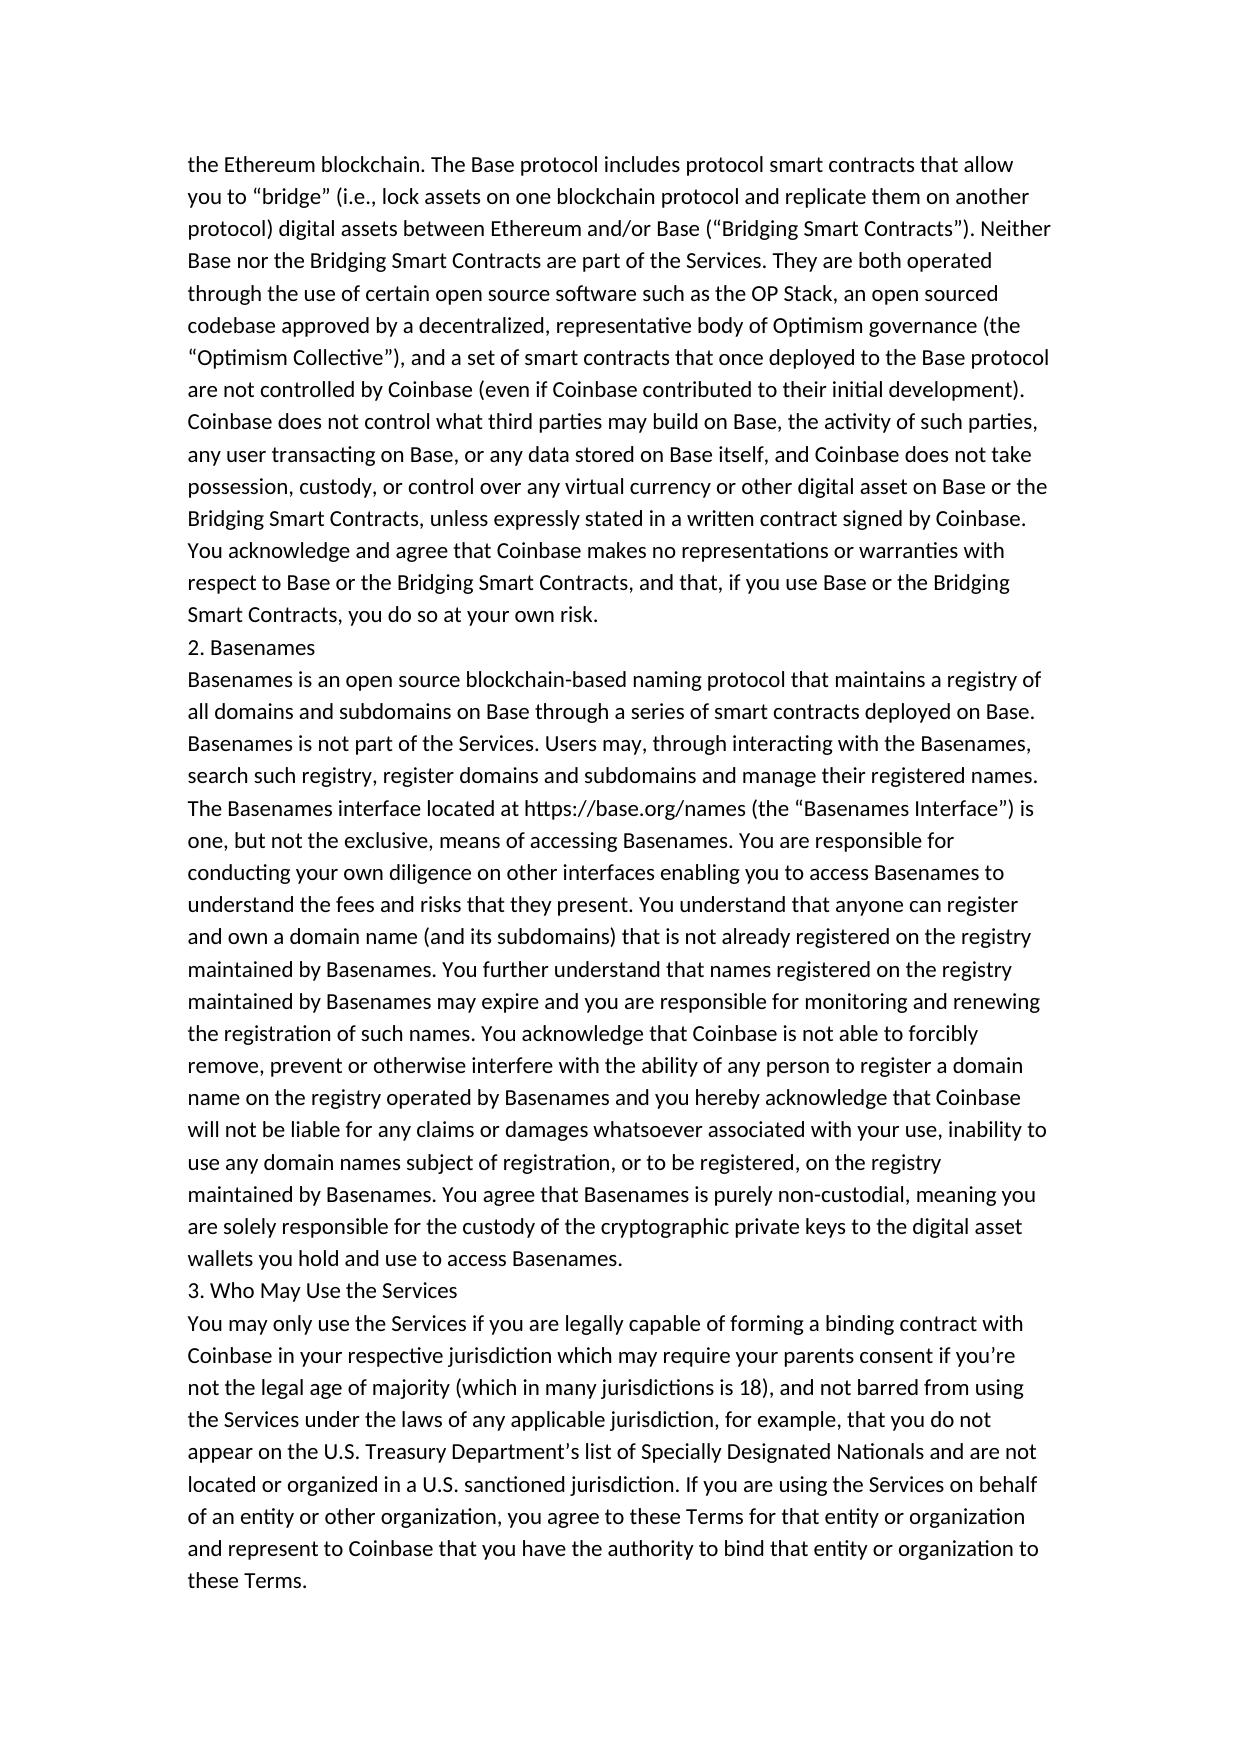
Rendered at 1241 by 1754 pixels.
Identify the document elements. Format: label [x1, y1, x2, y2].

text [187, 150, 1053, 1594]
